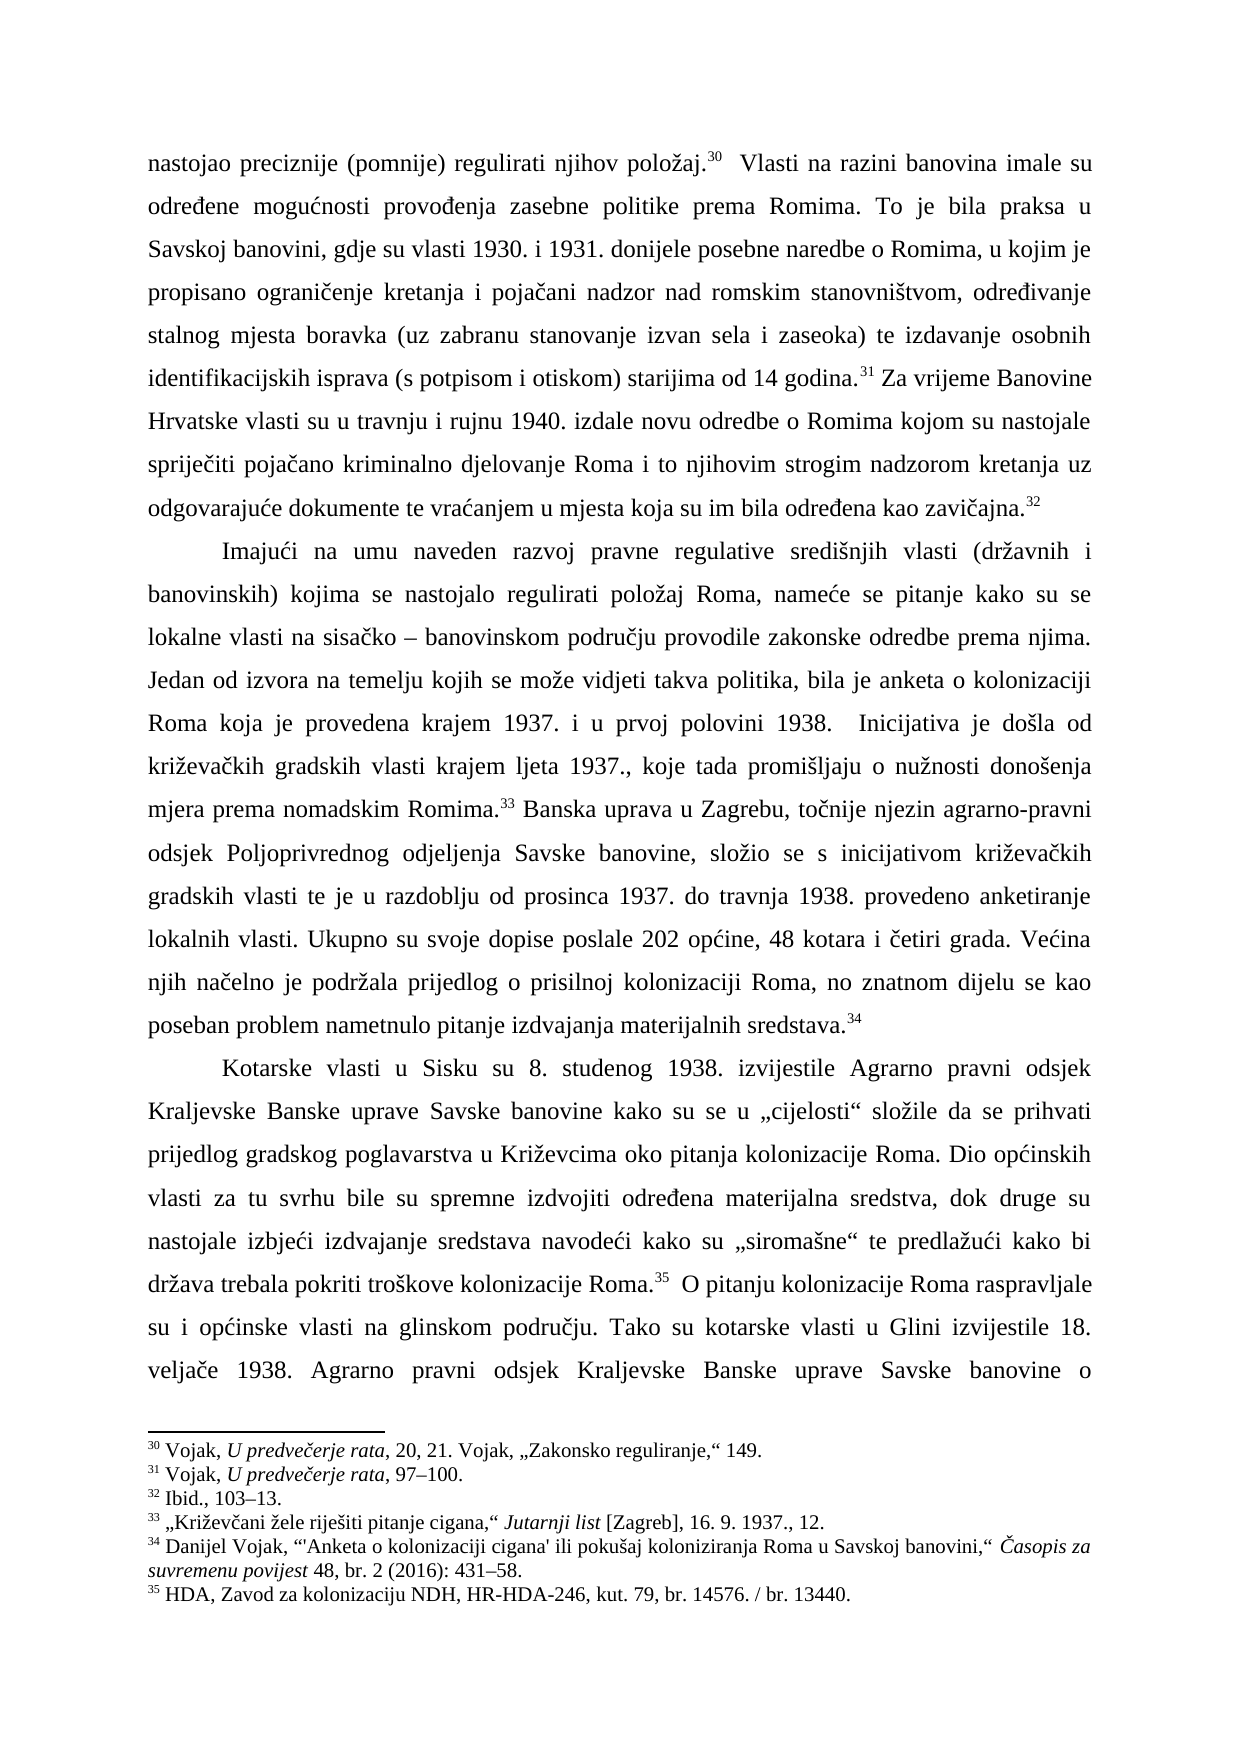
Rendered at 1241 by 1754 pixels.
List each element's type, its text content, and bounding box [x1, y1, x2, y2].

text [148, 148, 1092, 521]
text Imajući na umu naveden razvoj pravne regulative središnjih vlasti (državnih i banovinskih) kojima se nastojalo regulirati položaj Roma, nameće se pitanje kako su se lokalne vlasti na sisačko – banovinskom području provodile zakonske odredbe prema njima. Jedan od izvora na temelju kojih se može vidjeti takva politika, bila je anketa o kolonizaciji Roma koja je provedena krajem 1937. i u prvoj polovini 1938. Inicijativa je došla od križevačkih gradskih vlasti krajem ljeta 1937., koje tada promišljaju o nužnosti donošenja mjera prema nomadskim Romima. Banska uprava u Zagrebu, točnije njezin agrarno-pravni odsjek Poljoprivrednog odjeljenja Savske banovine, složio se s inicijativom križevačkih gradskih vlasti te je u razdoblju od prosinca 1937. do travnja 1938. provedeno anketiranje lokalnih vlasti. Ukupno su svoje dopise poslale 202 općine, 48 kotara i četiri grada. Većina njih načelno je podržala prijedlog o prisilnoj kolonizaciji Roma, no znatnom dijelu se kao poseban problem nametnulo pitanje izdvajanja materijalnih sredstava. [148, 536, 1092, 1039]
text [148, 1053, 1092, 1384]
